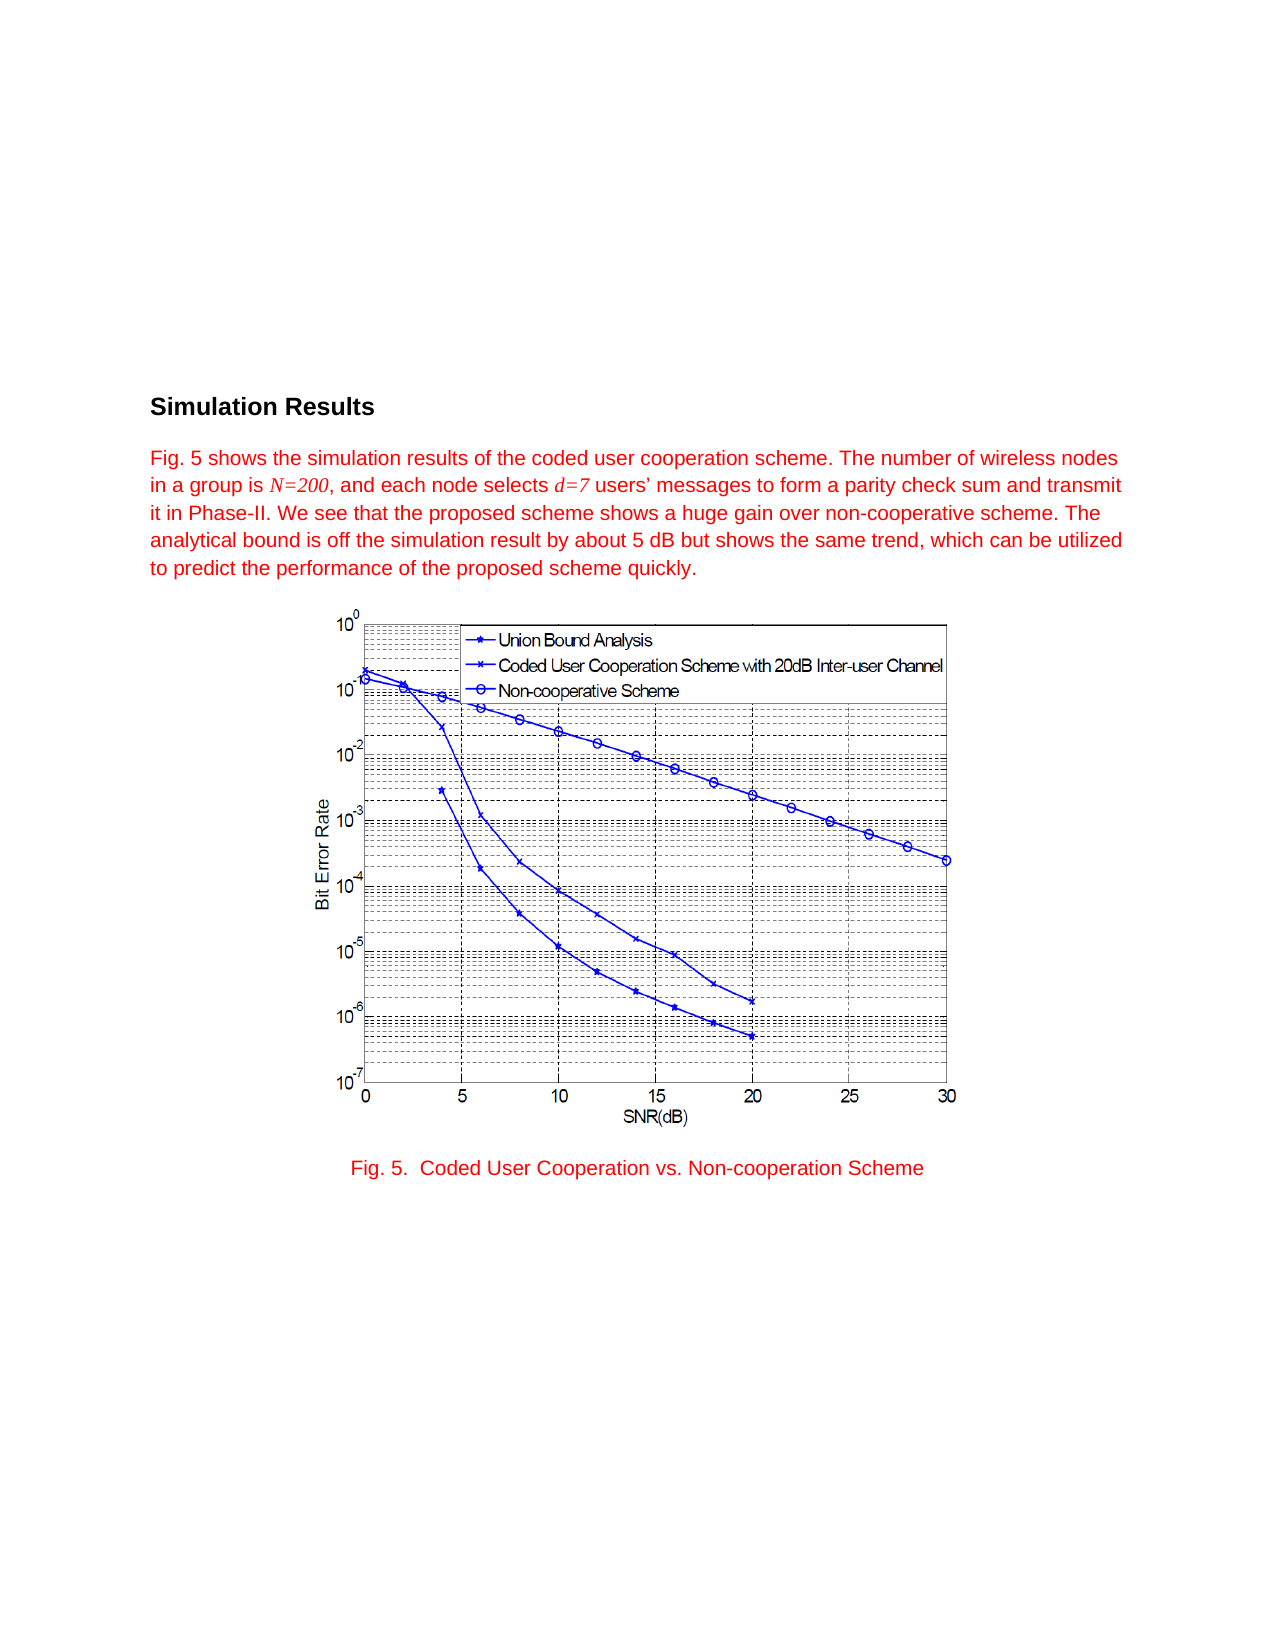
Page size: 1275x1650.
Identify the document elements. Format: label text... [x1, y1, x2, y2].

text Fig. 5 shows the simulation results of the coded user cooperation scheme. The number of wireless nodes in a group is N=200, and each node selects d=7 users’ messages to form a parity check sum and transmit it in Phase-II. We see that the proposed scheme shows a huge gain over non-cooperative scheme. The analytical bound is off the simulation result by about 5 dB but shows the same trend, which can be utilized to predict the performance of the proposed scheme quickly. [150, 446, 1125, 580]
text Simulation Results [150, 392, 1125, 420]
text Fig. 5. Coded User Cooperation vs. Non-cooperation Scheme [150, 1155, 1125, 1179]
